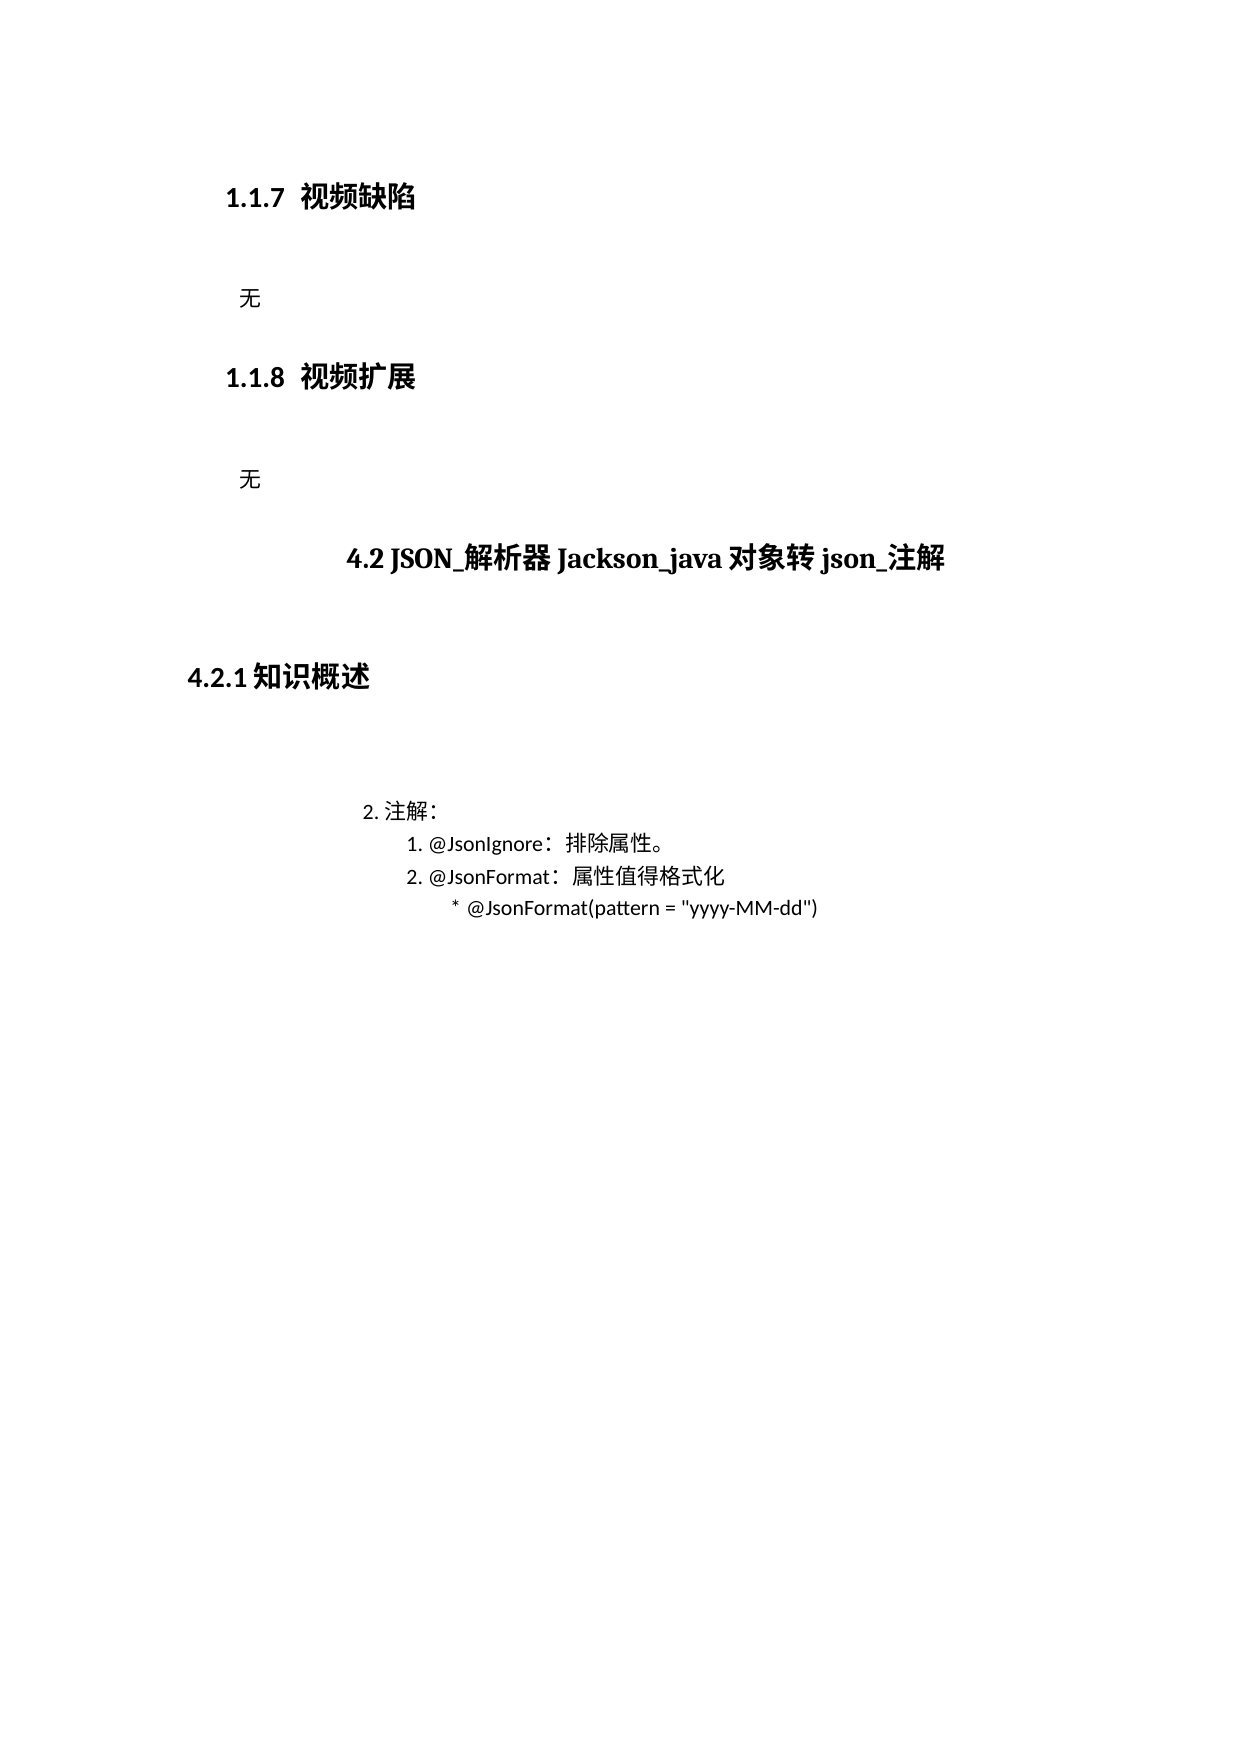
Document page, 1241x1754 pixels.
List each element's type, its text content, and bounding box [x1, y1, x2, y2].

subtitle 视频扩展 [225, 342, 1053, 407]
text 1. @JsonIgnore：排除属性。 [187, 826, 1053, 858]
list 无 [239, 461, 1053, 494]
text 2. @JsonFormat：属性值得格式化 [187, 858, 1053, 891]
text * @JsonFormat(pattern = "yyyy-MM-dd") [187, 891, 1053, 923]
list 无 [239, 281, 1053, 313]
subtitle 4.2 JSON_解析器Jackson_java对象转json_注解 [239, 523, 1053, 588]
subtitle 视频缺陷 [225, 162, 1053, 227]
text 2. 注解： [187, 793, 1053, 826]
subtitle 4.2.1知识概述 [187, 642, 1053, 707]
